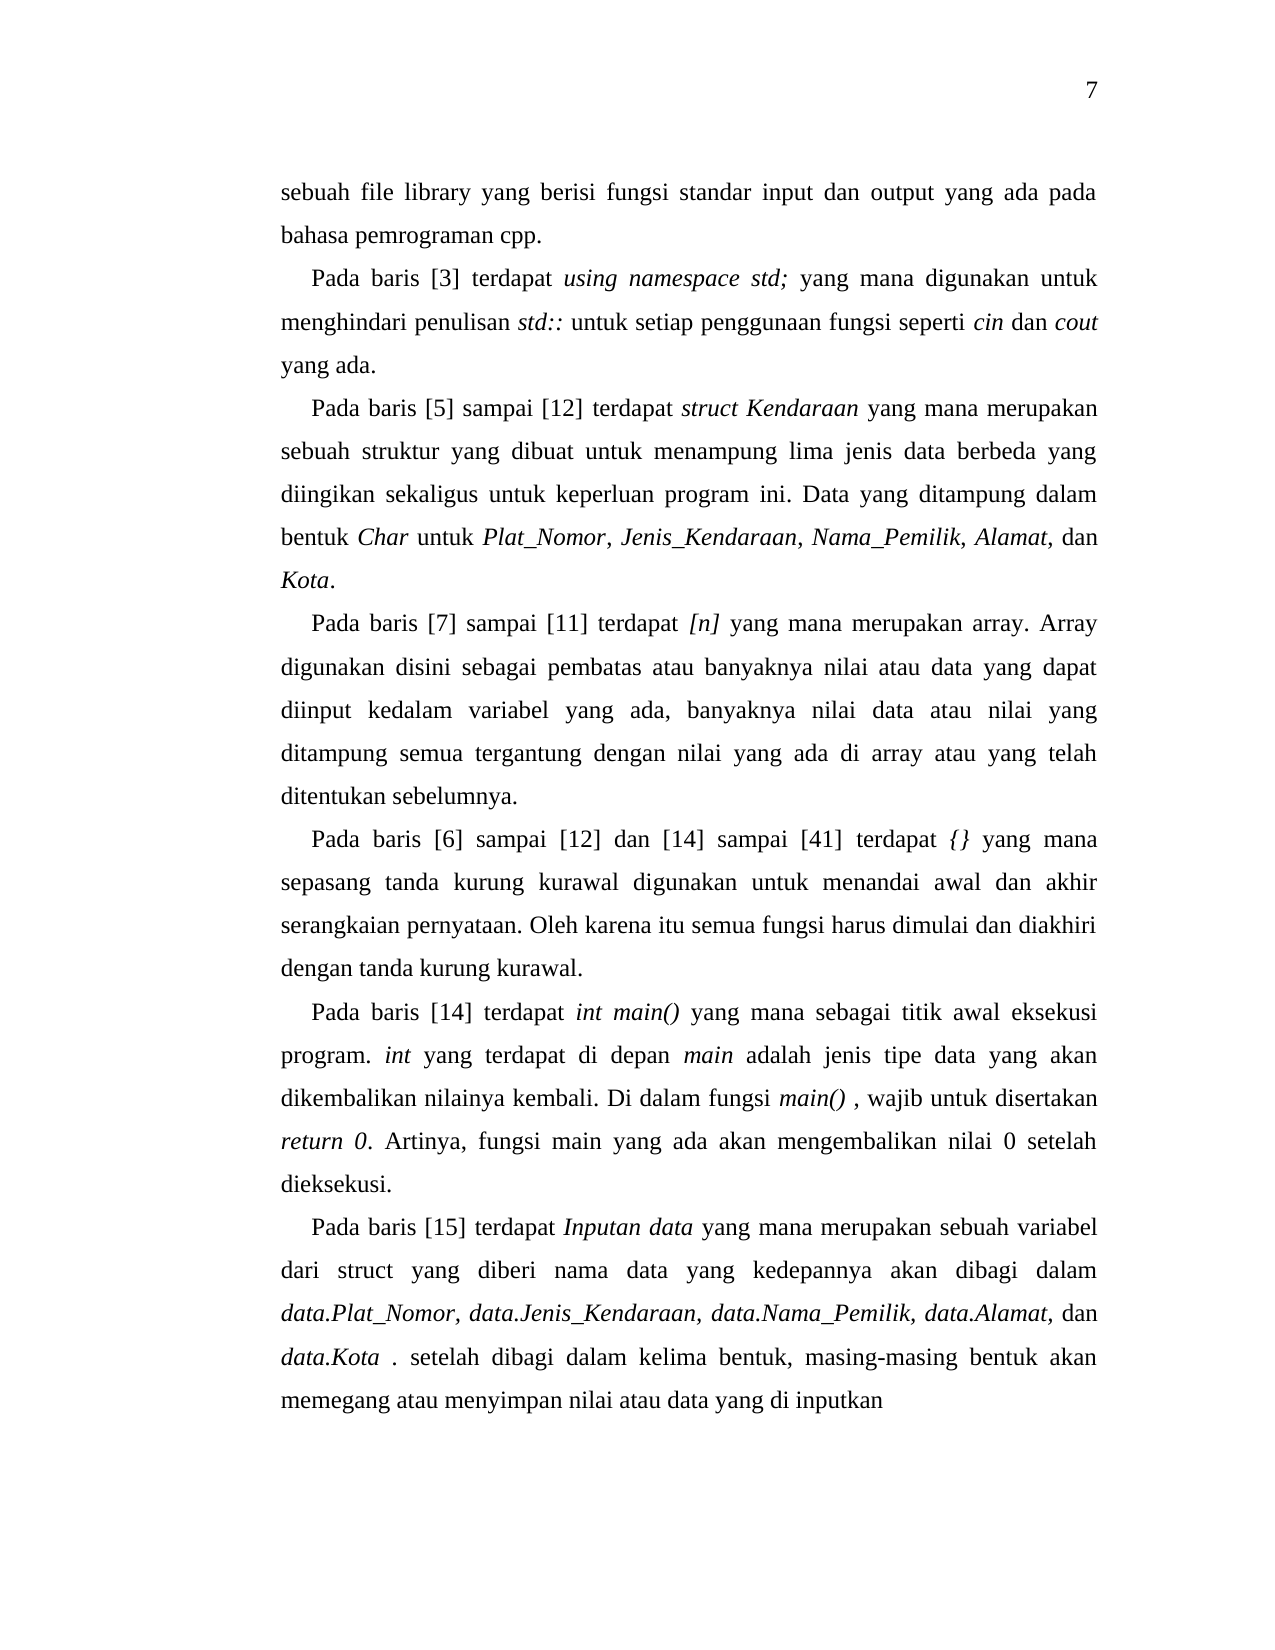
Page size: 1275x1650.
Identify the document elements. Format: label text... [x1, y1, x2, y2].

text Pada baris [7] sampai [11] terdapat [n] yang mana merupakan array. Array digunakan disini sebagai pembatas atau banyaknya nilai atau data yang dapat diinput kedalam variabel yang ada, banyaknya nilai data atau nilai yang ditampung semua tergantung dengan nilai yang ada di array atau yang telah ditentukan sebelumnya. [281, 608, 1098, 810]
text Pada baris [15] terdapat Inputan data yang mana merupakan sebuah variabel dari struct yang diberi nama data yang kedepannya akan dibagi dalam data.Plat_Nomor, data.Jenis_Kendaraan, data.Nama_Pemilik, data.Alamat, dan data.Kota . setelah dibagi dalam kelima bentuk, masing-masing bentuk akan memegang atau menyimpan nilai atau data yang di inputkan [281, 1212, 1098, 1413]
text Pada baris [14] terdapat int main() yang mana sebagai titik awal eksekusi program. int yang terdapat di depan main adalah jenis tipe data yang akan dikembalikan nilainya kembali. Di dalam fungsi main() , wajib untuk disertakan return 0. Artinya, fungsi main yang ada akan mengembalikan nilai 0 setelah dieksekusi. [281, 997, 1098, 1198]
text Pada baris [6] sampai [12] dan [14] sampai [41] terdapat {} yang mana sepasang tanda kurung kurawal digunakan untuk menandai awal dan akhir serangkaian pernyataan. Oleh karena itu semua fungsi harus dimulai dan diakhiri dengan tanda kurung kurawal. [281, 824, 1098, 982]
text Pada baris [5] sampai [12] terdapat struct Kendaraan yang mana merupakan sebuah struktur yang dibuat untuk menampung lima jenis data berbeda yang diingikan sekaligus untuk keperluan program ini. Data yang ditampung dalam bentuk Char untuk Plat_Nomor, Jenis_Kendaraan, Nama_Pemilik, Alamat, dan Kota. [281, 393, 1098, 594]
text Pada baris [3] terdapat using namespace std; yang mana digunakan untuk menghindari penulisan std:: untuk setiap penggunaan fungsi seperti cin dan cout yang ada. [281, 263, 1098, 378]
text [281, 177, 1098, 249]
